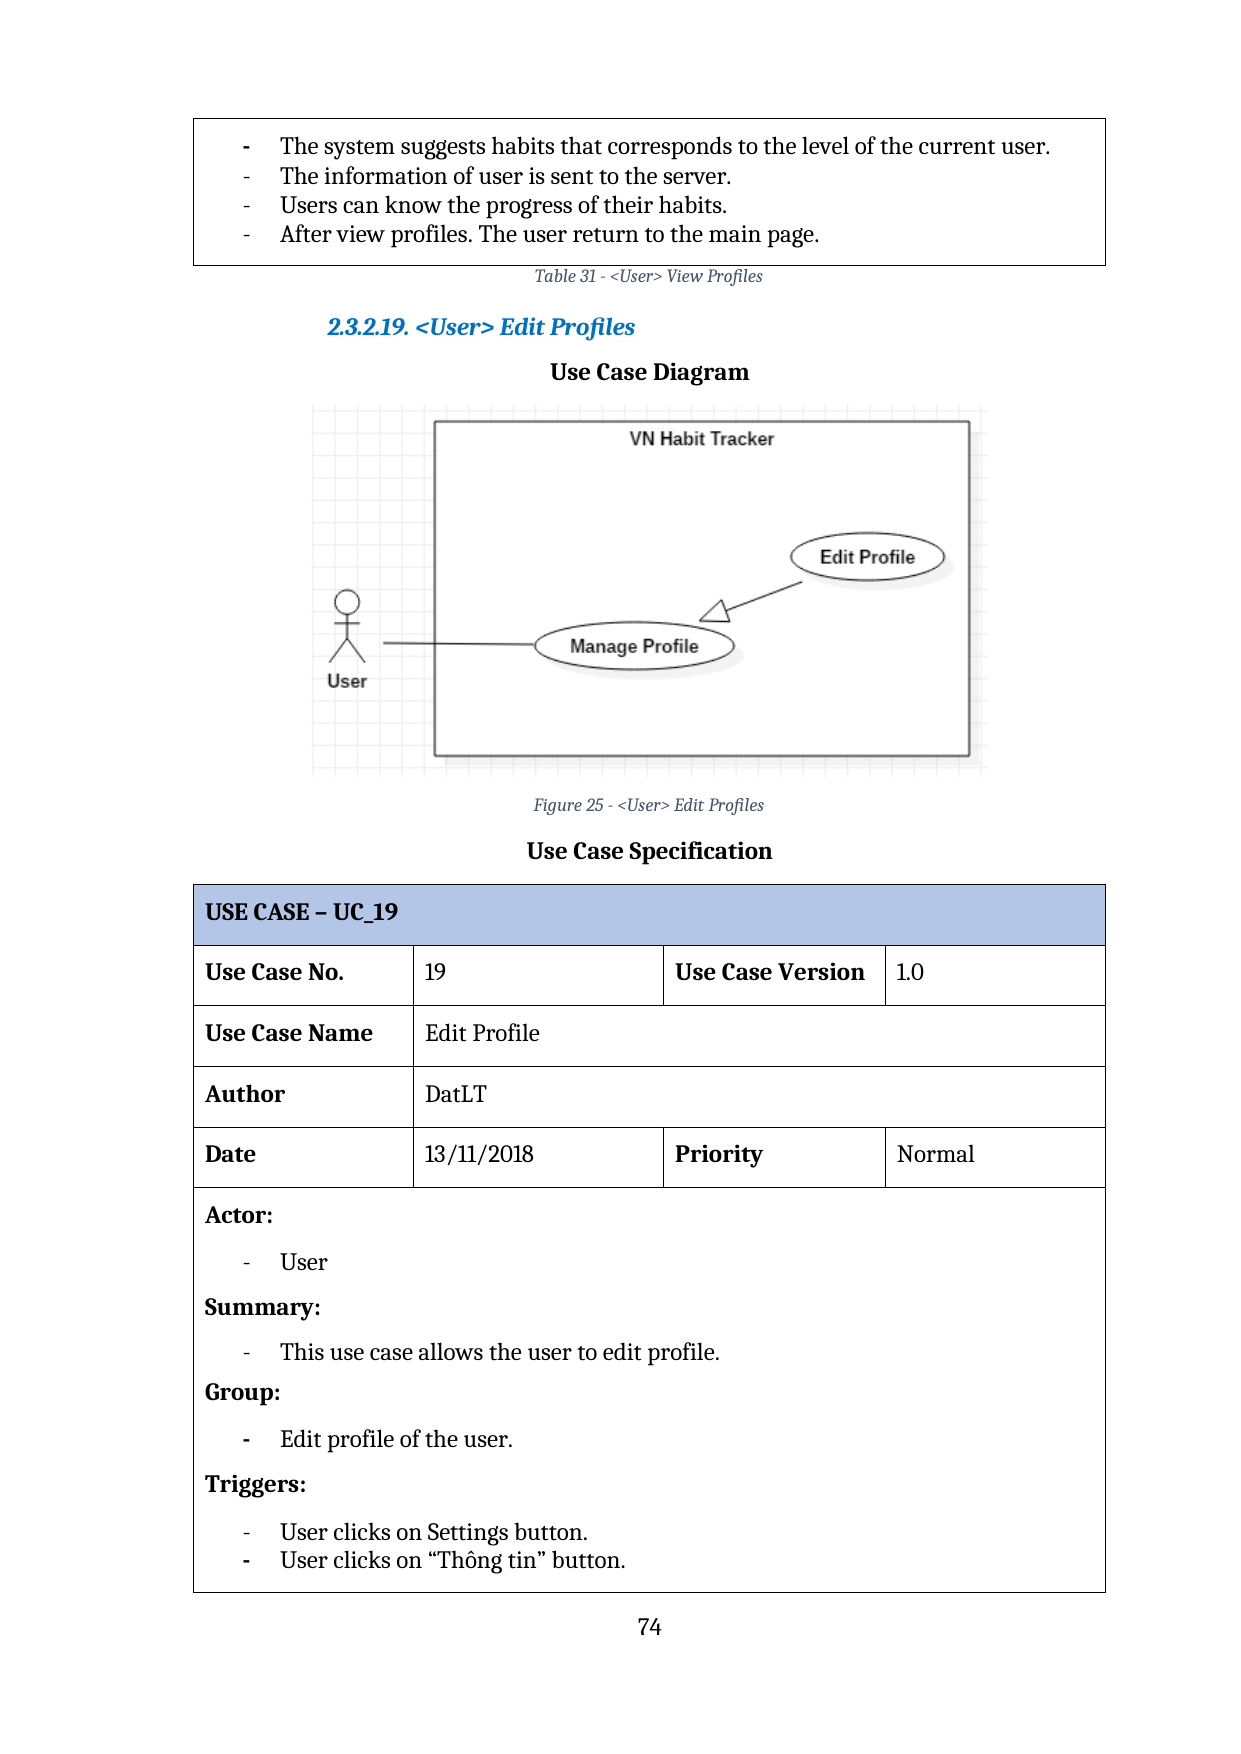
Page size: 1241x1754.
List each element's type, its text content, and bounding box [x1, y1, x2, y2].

table_cell Author [194, 1067, 413, 1127]
table_cell Use Case Version [664, 946, 885, 1005]
text Table - <User> View Profiles [177, 266, 1122, 288]
table_cell Priority [664, 1128, 885, 1187]
table_cell Edit Profile [414, 1006, 1105, 1066]
table_cell Normal [886, 1128, 1105, 1187]
table_cell 13/11/2018 [414, 1128, 663, 1187]
subtitle <User> Edit Profiles [327, 313, 1122, 341]
list Use Case Specification [177, 837, 1122, 866]
table_cell DatLT [414, 1067, 1105, 1127]
table_cell 19 [414, 946, 663, 1005]
table_cell 1.0 [886, 946, 1105, 1005]
picture [311, 405, 988, 777]
table_cell Use Case No. [194, 946, 413, 1005]
table_cell Date [194, 1128, 413, 1187]
table_cell Use Case Name [194, 1006, 413, 1066]
text Figure - <User> Edit Profiles [177, 794, 1122, 816]
table_header USE CASE – UC_19 [194, 885, 1105, 945]
text Use Case Diagram [177, 358, 1122, 387]
